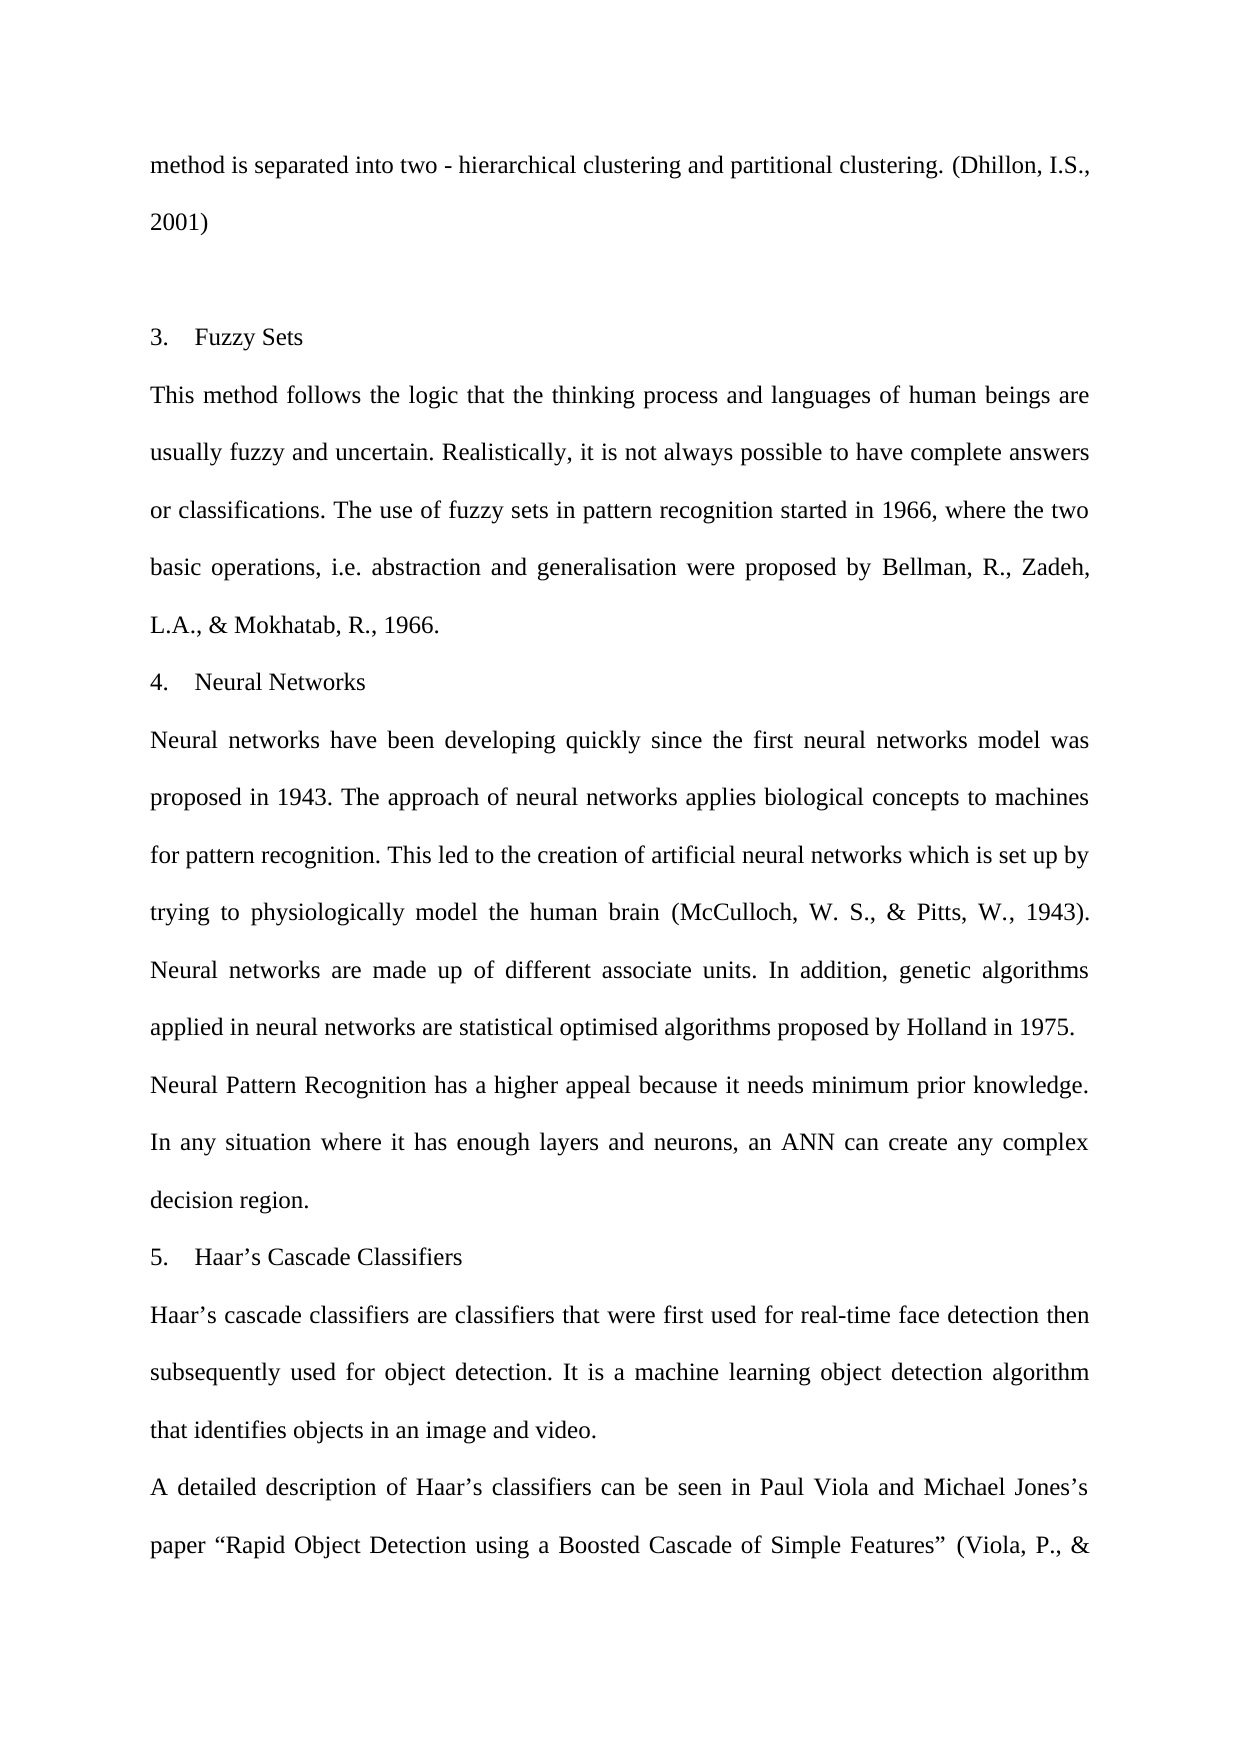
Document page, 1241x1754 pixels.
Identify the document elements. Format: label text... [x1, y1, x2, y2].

text Haar’s cascade classifiers are classifiers that were first used for real-time face detection then subsequently used for object detection. It is a machine learning object detection algorithm that identifies objects in an image and video. [150, 1300, 1090, 1444]
list Neural Networks [150, 667, 1090, 696]
text This method follows the logic that the thinking process and languages of human beings are usually fuzzy and uncertain. Realistically, it is not always possible to have complete answers or classifications. The use of fuzzy sets in pattern recognition started in 1966, where the two basic operations, i.e. abstraction and generalisation were proposed by Bellman, R., Zadeh, L.A., & Mokhatab, R., 1966. [150, 380, 1090, 639]
list Haar’s Cascade Classifiers [150, 1242, 1090, 1271]
text Neural Pattern Recognition has a higher appeal because it needs minimum prior knowledge. In any situation where it has enough layers and neurons, an ANN can create any complex decision region. [150, 1070, 1090, 1214]
text Neural networks have been developing quickly since the first neural networks model was proposed in 1943. The approach of neural networks applies biological concepts to machines for pattern recognition. This led to the creation of artificial neural networks which is set up by trying to physiologically model the human brain (McCulloch, W. S., & Pitts, W., 1943). Neural networks are made up of different associate units. In addition, genetic algorithms applied in neural networks are statistical optimised algorithms proposed by Holland in 1975. [150, 725, 1090, 1041]
list Fuzzy Sets [150, 322, 1090, 351]
